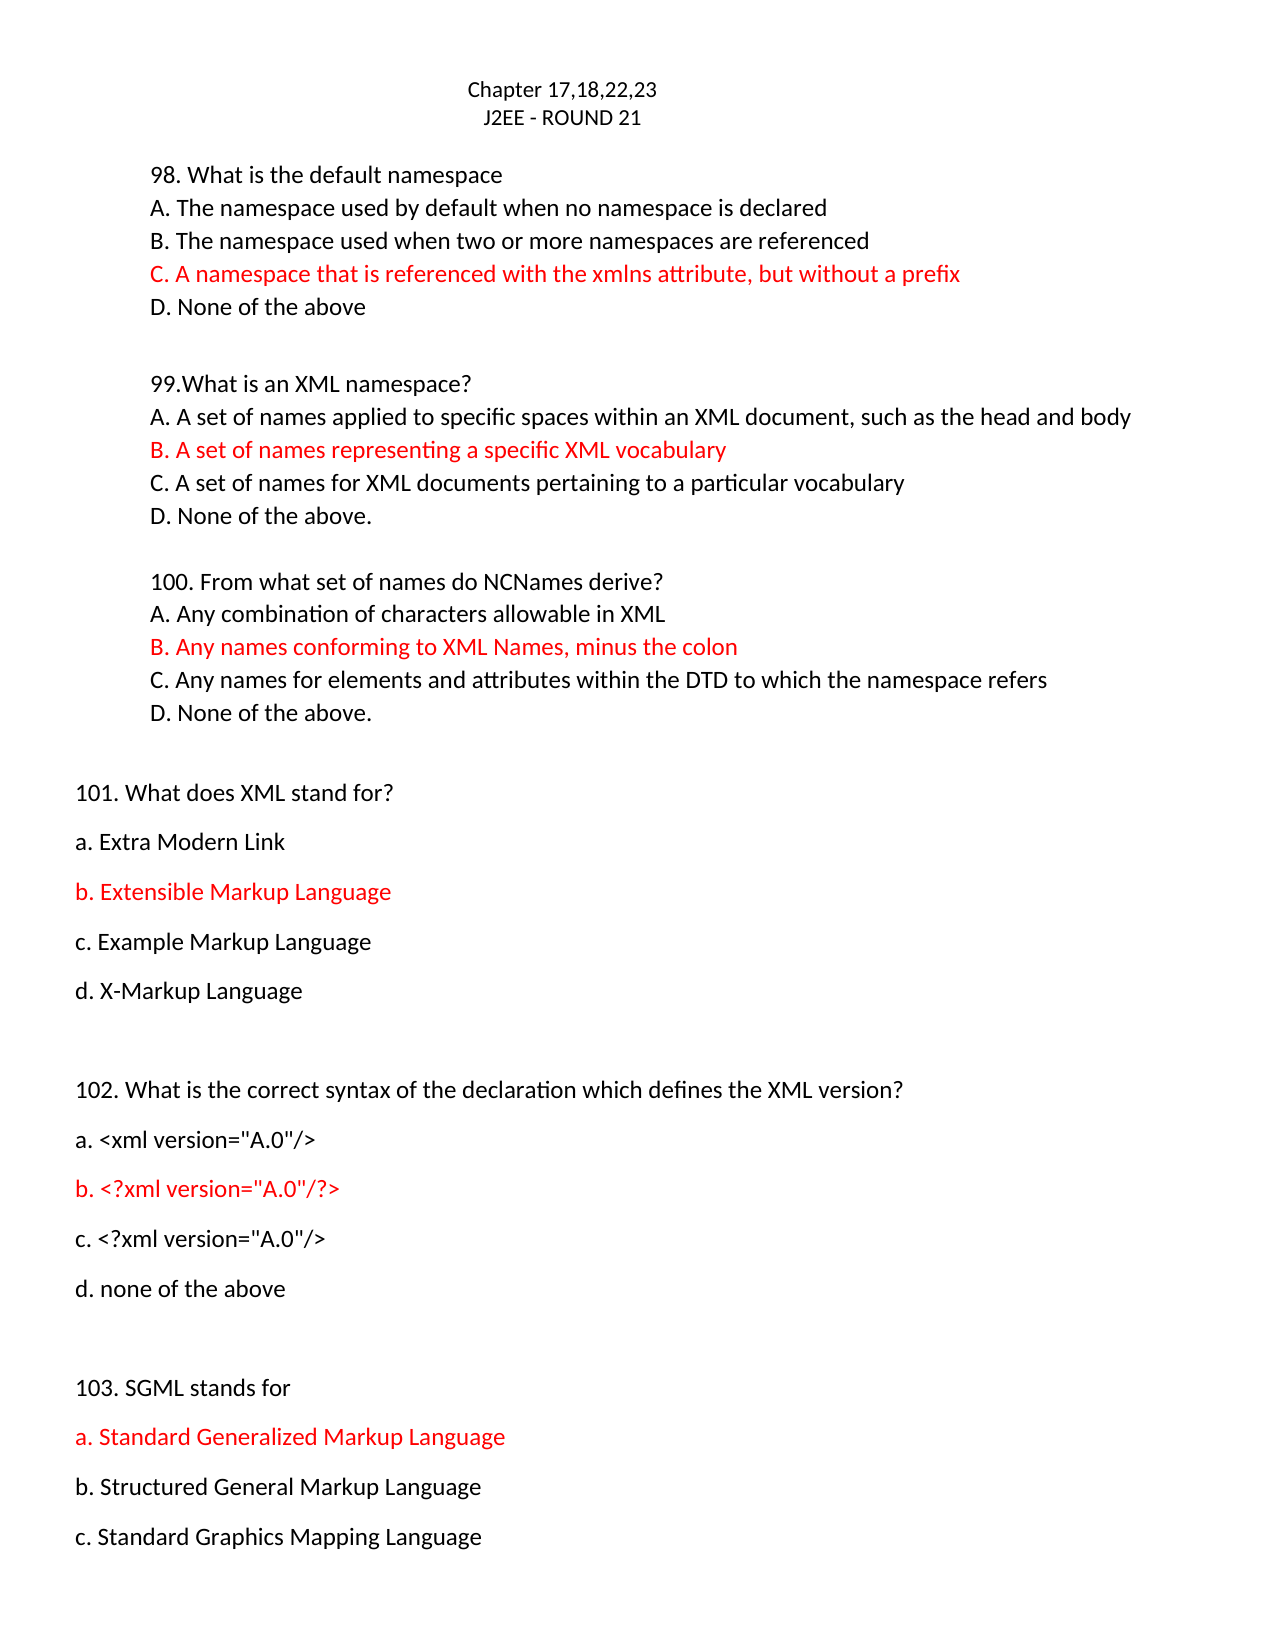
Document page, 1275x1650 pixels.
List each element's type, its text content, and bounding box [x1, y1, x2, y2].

text b. Structured General Markup Language [75, 1471, 1200, 1502]
text d. none of the above [75, 1273, 1200, 1303]
text 103. SGML stands for [75, 1372, 1200, 1402]
text d. X-Markup Language [75, 975, 1200, 1006]
text 101. What does XML stand for? [75, 777, 1200, 807]
text c. <?xml version="A.0"/> [75, 1223, 1200, 1254]
text a. Standard Generalized Markup Language [75, 1421, 1200, 1452]
text c. Example Markup Language [75, 926, 1200, 956]
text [150, 159, 1200, 349]
text c. Standard Graphics Mapping Language [75, 1521, 1200, 1551]
text b. Extensible Markup Language [75, 876, 1200, 907]
text a. Extra Modern Link [75, 826, 1200, 857]
text a. <xml version="A.0"/> [75, 1124, 1200, 1154]
text 102. What is the correct syntax of the declaration which defines the XML version? [75, 1074, 1200, 1105]
text 99.What is an XML namespace? A. A set of names applied to specific spaces within an XML document, such as the head and body B. A set of names representing a specific XML vocabulary C. A set of names for XML documents pertaining to a particular vocabulary D. None of the above. 100. From what set of names do NCNames derive? A. Any combination of characters allowable in XML B. Any names conforming to XML Names, minus the colon C. Any names for elements and attributes within the DTD to which the namespace refers D. None of the above. [150, 368, 1200, 758]
text b. <?xml version="A.0"/?> [75, 1173, 1200, 1204]
